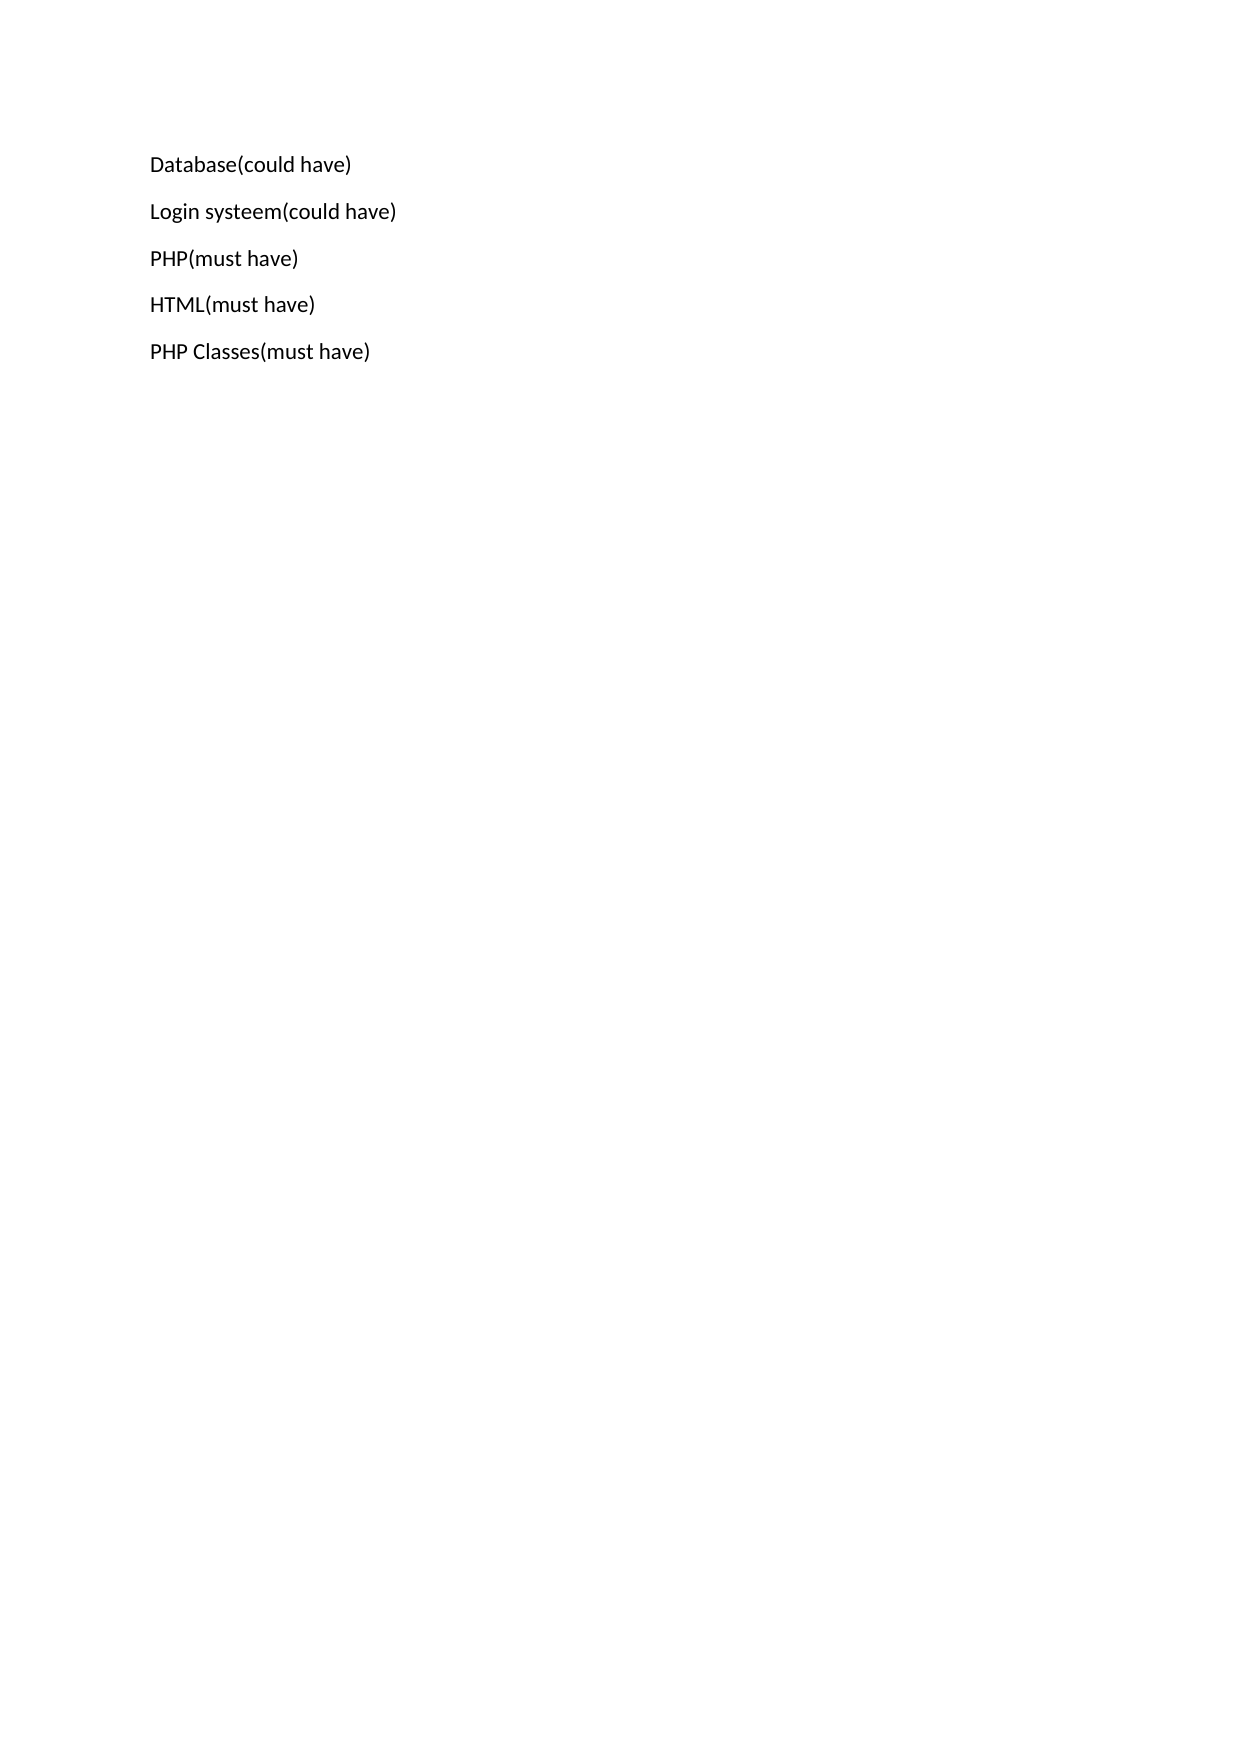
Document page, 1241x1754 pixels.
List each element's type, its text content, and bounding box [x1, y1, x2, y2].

text HTML(must have) [150, 291, 1090, 319]
text PHP Classes(must have) [150, 337, 1090, 366]
text Login systeem(could have) [150, 197, 1090, 225]
text PHP(must have) [150, 244, 1090, 272]
text Database(could have) [150, 150, 1090, 178]
